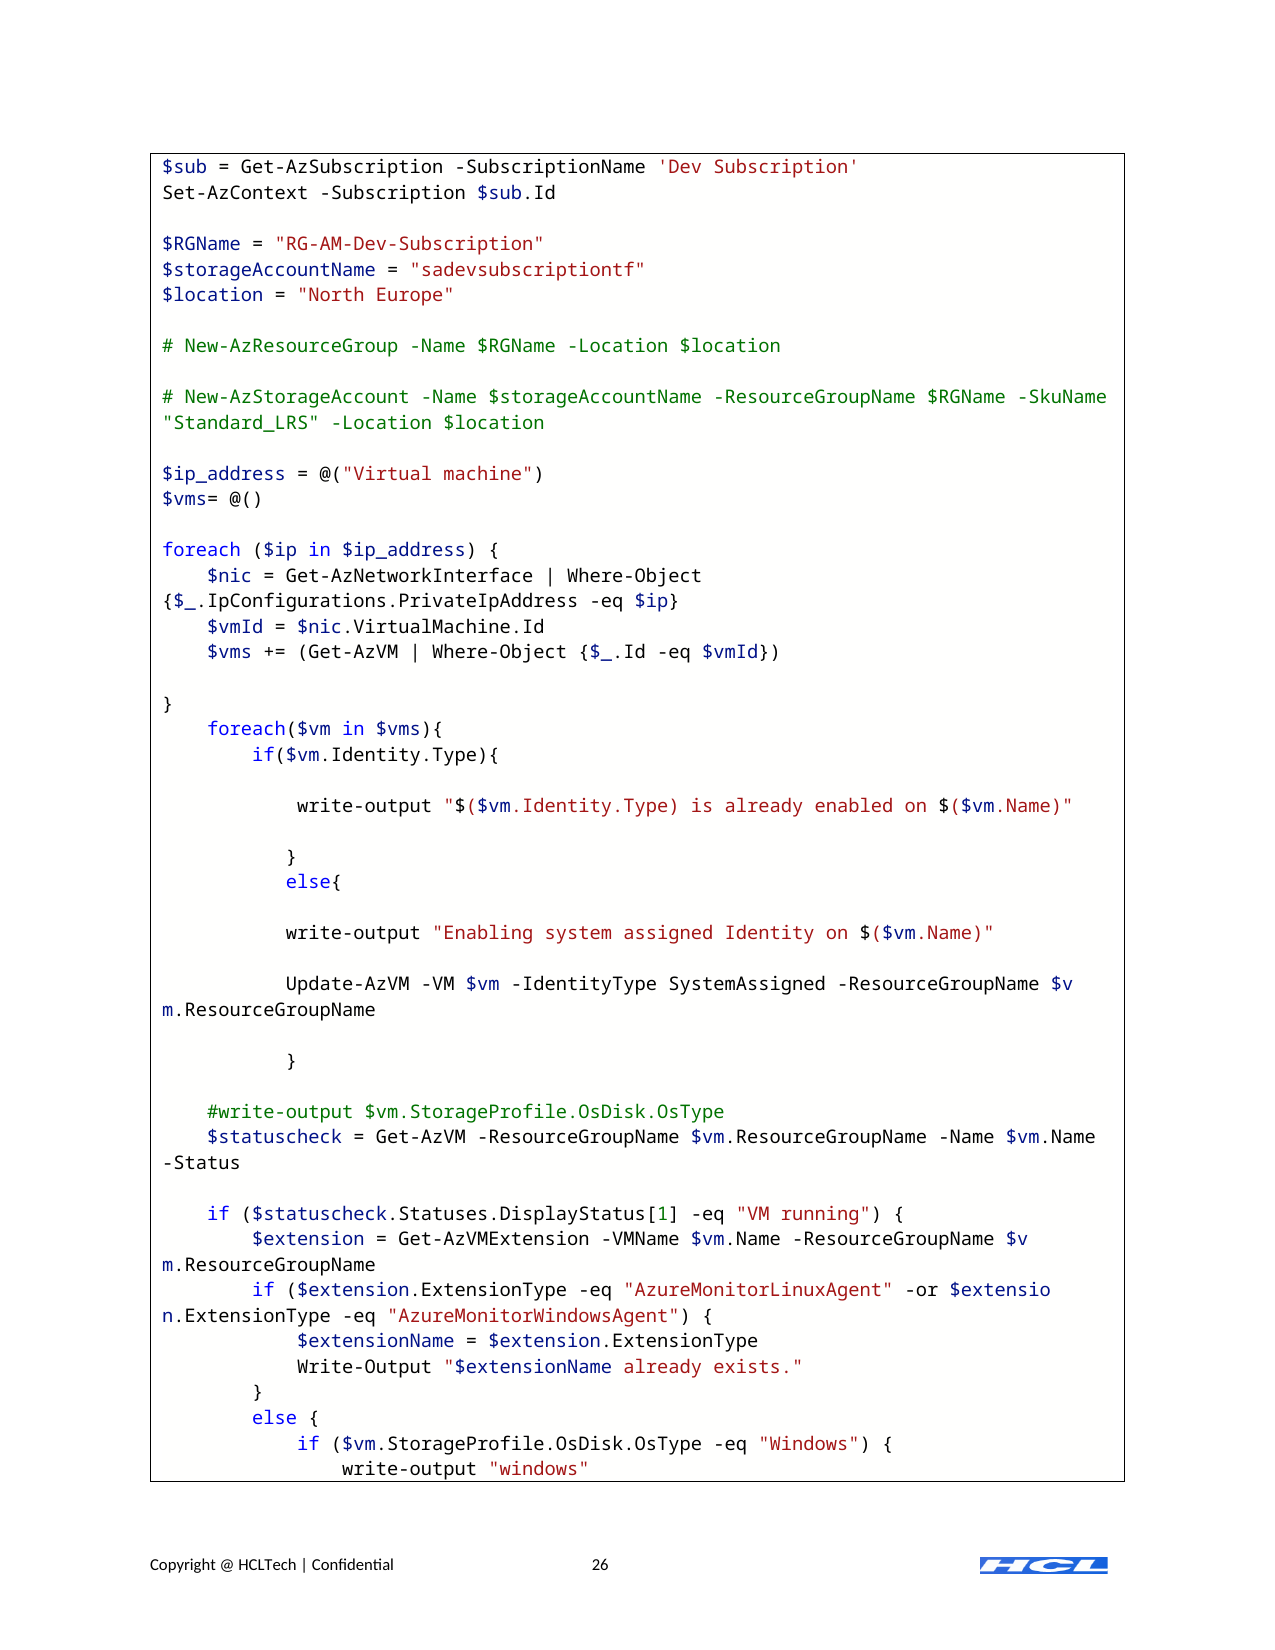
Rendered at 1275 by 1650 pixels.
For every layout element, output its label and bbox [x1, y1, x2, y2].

picture [980, 1557, 1108, 1574]
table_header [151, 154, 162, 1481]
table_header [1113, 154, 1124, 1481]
